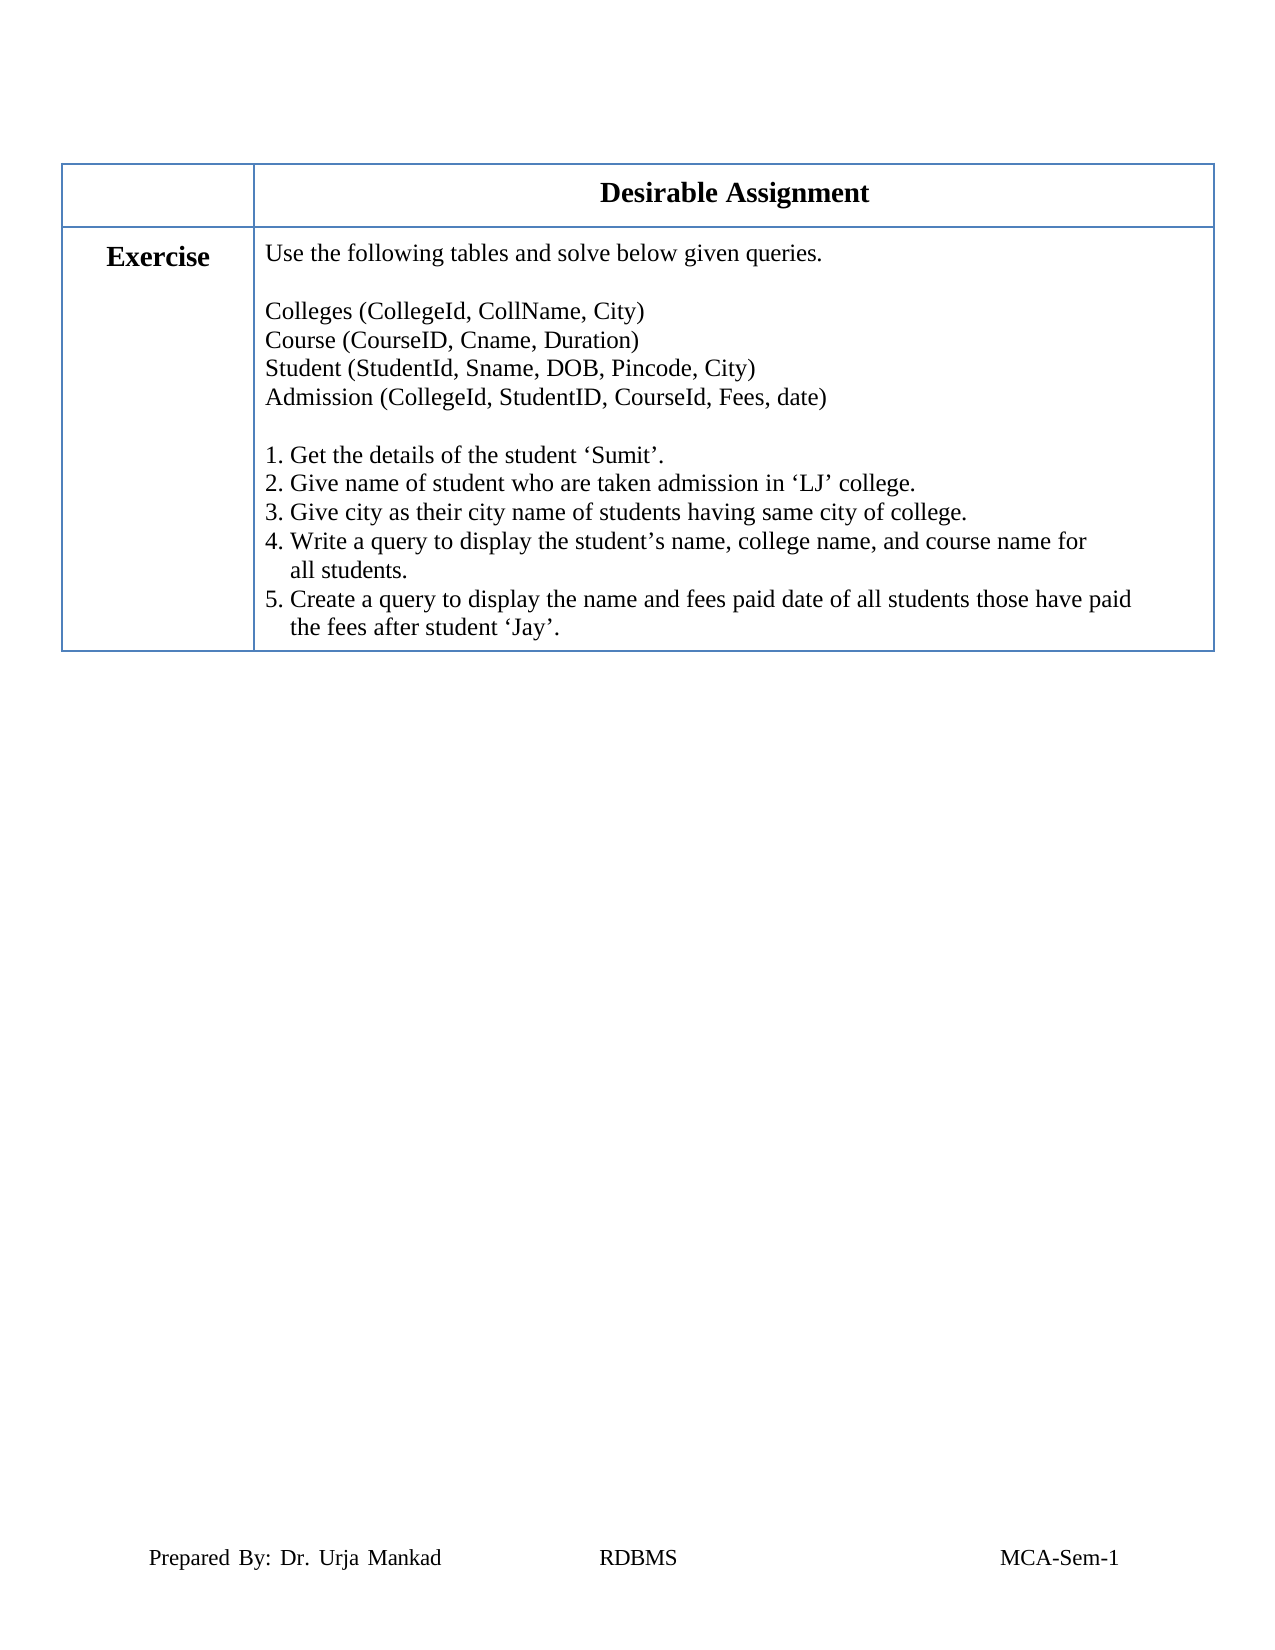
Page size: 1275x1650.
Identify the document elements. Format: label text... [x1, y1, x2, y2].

table_header Desirable Assignment [255, 165, 1213, 226]
table_header [63, 165, 253, 226]
table_cell Use the following tables and solve below given queries. Colleges (CollegeId, CollName, City) Course (CourseID, Cname, Duration) Student (StudentId, Sname, DOB, Pincode, City) Admission (CollegeId, StudentID, CourseId, Fees, date) Get the details of the student ‘Sumit’. Give name of student who are taken admission in ‘LJ’ college. Give city as their city name of students having same city of college. Write a query to display the student’s name, college name, and course name for all students. Create a query to display the name and fees paid date of all students those have paid the fees after student ‘Jay’. [255, 228, 1213, 649]
table_cell Exercise [63, 228, 253, 649]
